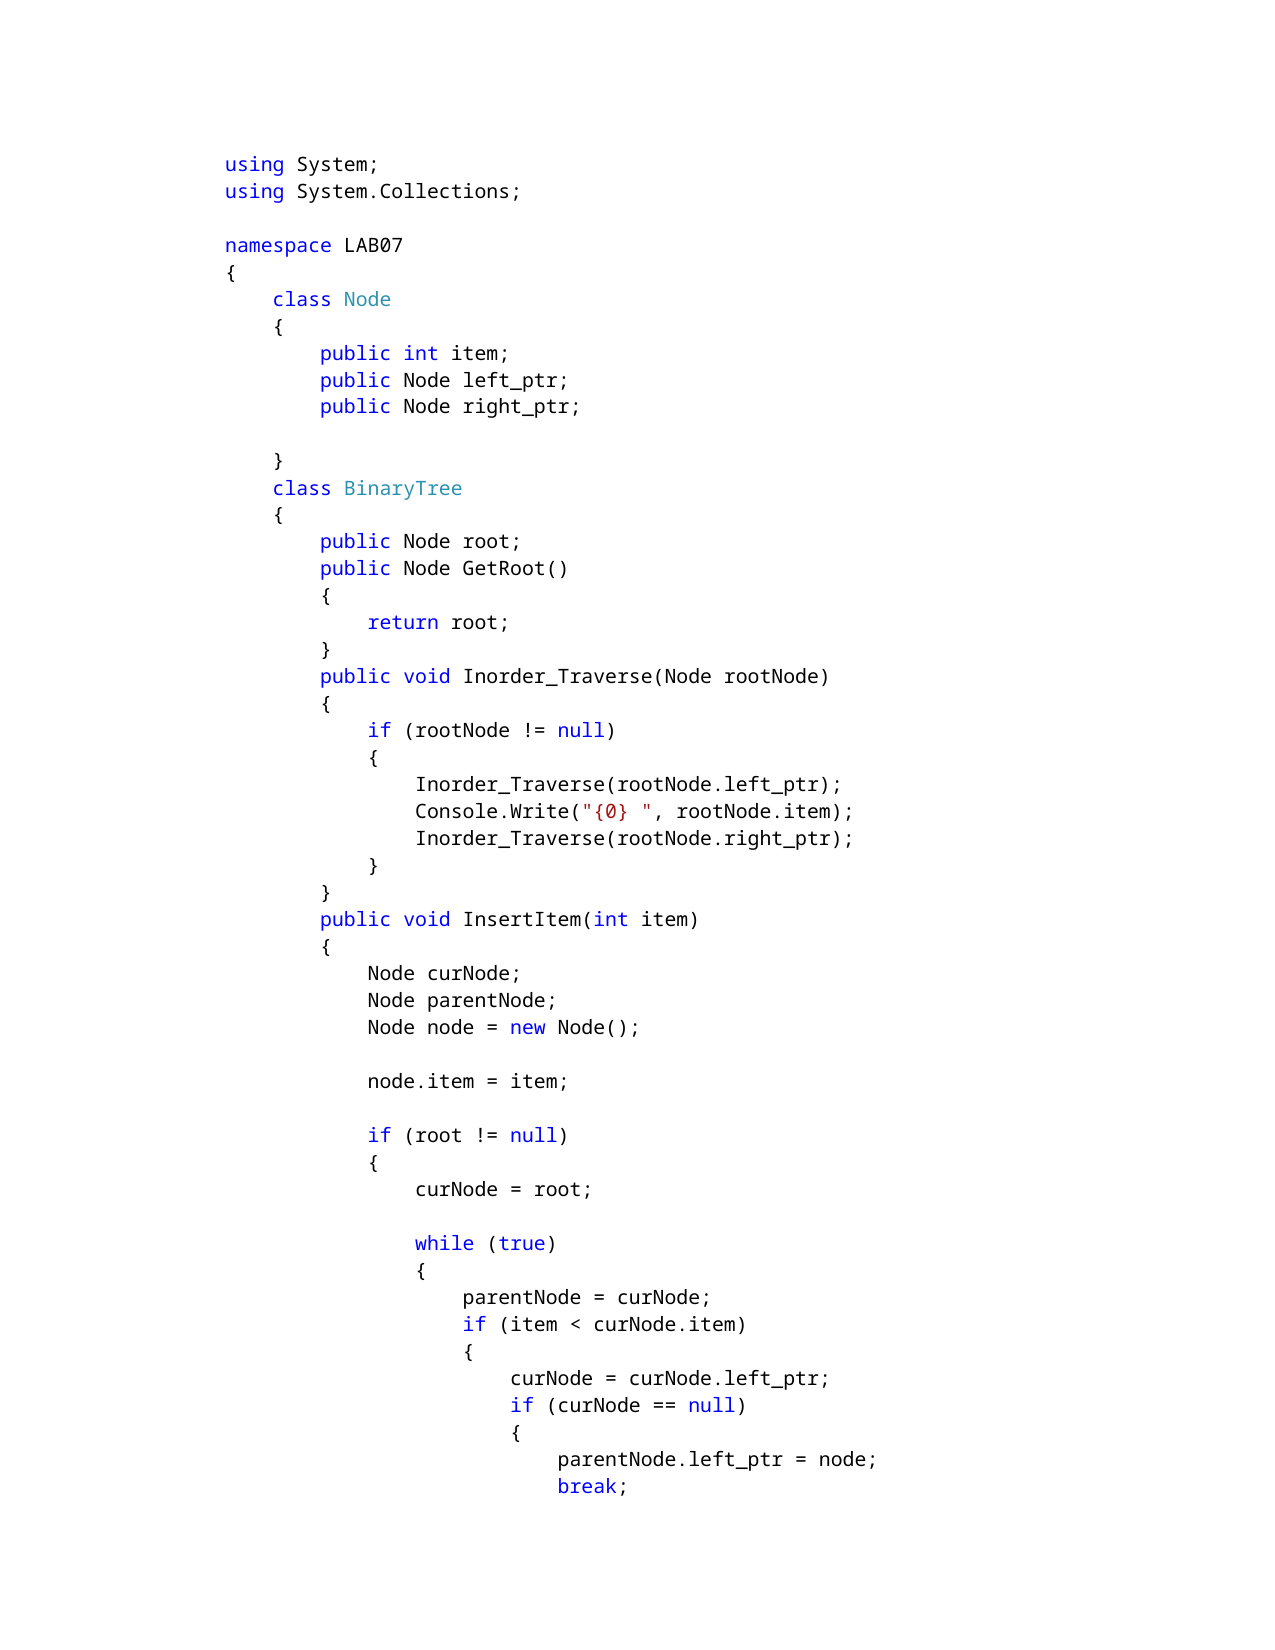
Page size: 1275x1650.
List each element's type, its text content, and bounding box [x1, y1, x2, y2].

text class BinaryTree [225, 474, 1125, 501]
text curNode = root; [225, 1175, 1125, 1202]
text public void InsertItem(int item) [225, 905, 1125, 932]
text public Node GetRoot() [225, 555, 1125, 582]
text if (curNode == null) [225, 1391, 1125, 1418]
text Inorder_Traverse(rootNode.left_ptr); [225, 771, 1125, 797]
text } [225, 636, 1125, 663]
text if (root != null) [225, 1121, 1125, 1148]
text public int item; [225, 339, 1125, 366]
text { [225, 501, 1125, 528]
text Node node = new Node(); [225, 1013, 1125, 1040]
text using System.Collections; [225, 177, 1125, 204]
text { [225, 1256, 1125, 1283]
text } [225, 851, 1125, 878]
text } [225, 447, 1125, 474]
text return root; [225, 609, 1125, 636]
text { [225, 932, 1125, 959]
text namespace LAB07 [225, 231, 1125, 258]
text parentNode.left_ptr = node; [225, 1445, 1125, 1472]
text { [225, 743, 1125, 771]
text { [225, 312, 1125, 339]
text { [225, 1418, 1125, 1445]
text public Node left_ptr; [225, 366, 1125, 393]
text if (item < curNode.item) [225, 1310, 1125, 1337]
text { [225, 1148, 1125, 1175]
text public Node root; [225, 528, 1125, 555]
text node.item = item; [225, 1067, 1125, 1094]
text public void Inorder_Traverse(Node rootNode) [225, 663, 1125, 689]
text { [225, 1337, 1125, 1364]
text { [225, 582, 1125, 609]
text while (true) [225, 1229, 1125, 1256]
text public Node right_ptr; [225, 393, 1125, 420]
text curNode = curNode.left_ptr; [225, 1364, 1125, 1391]
text if (rootNode != null) [225, 717, 1125, 743]
text class Node [225, 285, 1125, 312]
text { [225, 258, 1125, 285]
text using System; [225, 150, 1125, 177]
text parentNode = curNode; [225, 1283, 1125, 1310]
text break; [225, 1472, 1125, 1499]
text Console.Write("{0} ", rootNode.item); [225, 797, 1125, 824]
text Node parentNode; [225, 986, 1125, 1013]
text } [225, 878, 1125, 905]
text Inorder_Traverse(rootNode.right_ptr); [225, 824, 1125, 851]
text Node curNode; [225, 959, 1125, 986]
text { [225, 689, 1125, 717]
